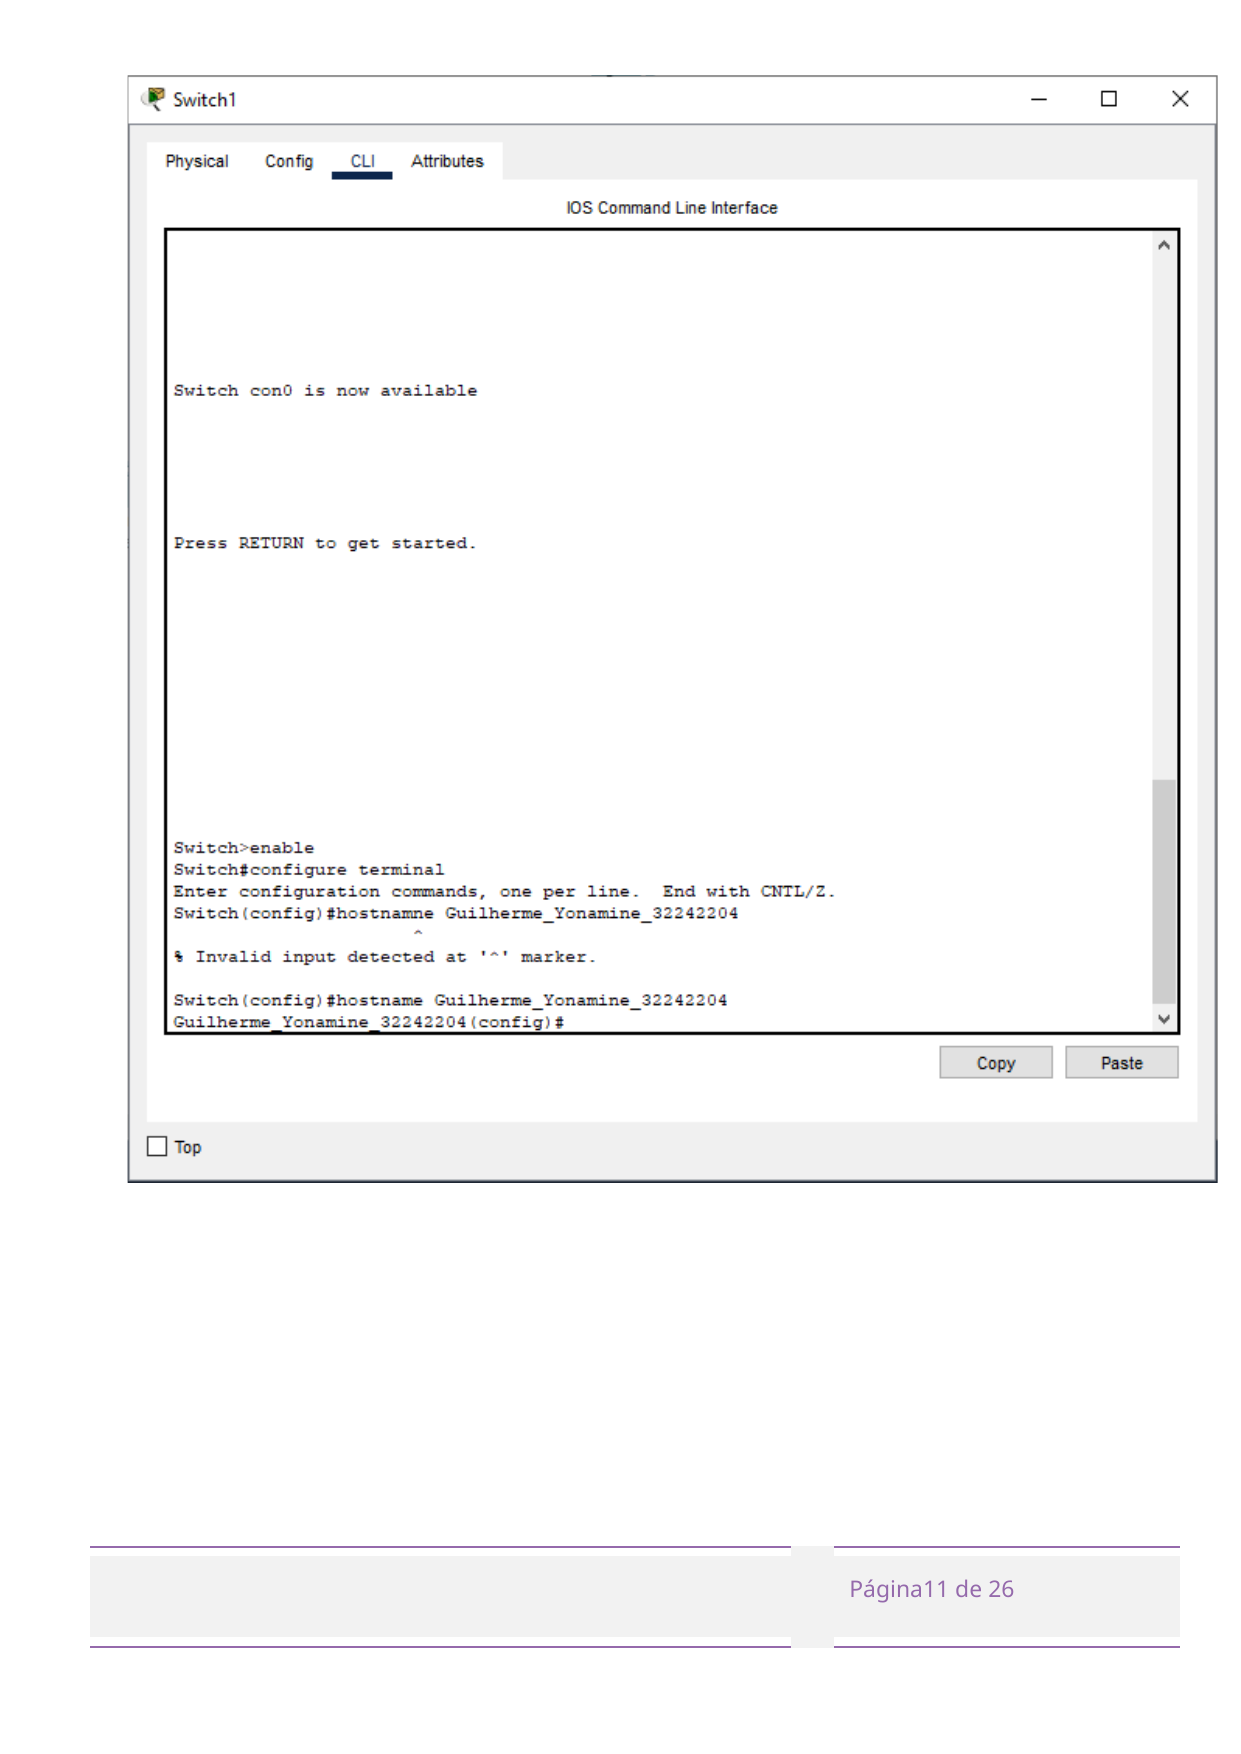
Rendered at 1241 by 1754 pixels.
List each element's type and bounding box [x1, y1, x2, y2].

picture [127, 75, 1218, 1183]
